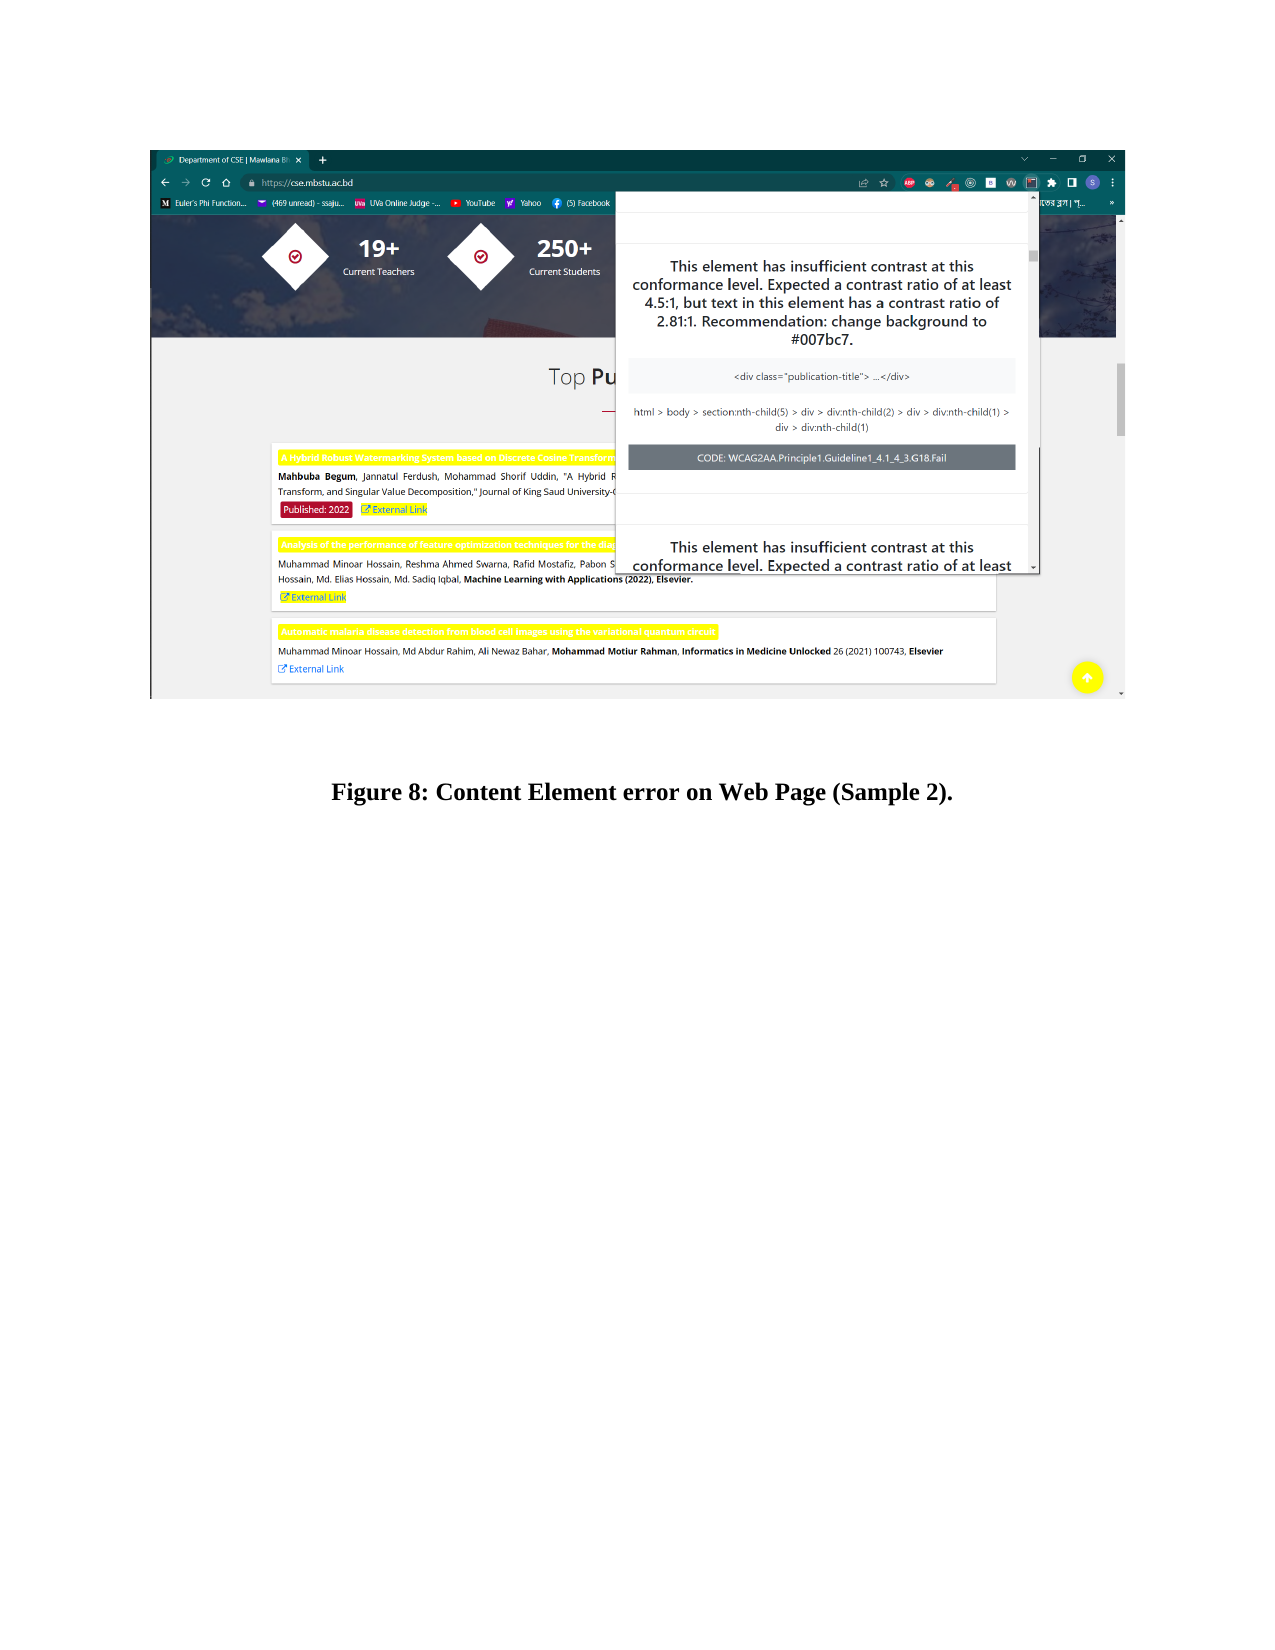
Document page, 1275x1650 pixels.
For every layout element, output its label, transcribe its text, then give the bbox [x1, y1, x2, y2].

picture [150, 150, 1125, 699]
text Figure 8: Content Element error on Web Page (Sample 2). [150, 777, 1125, 806]
